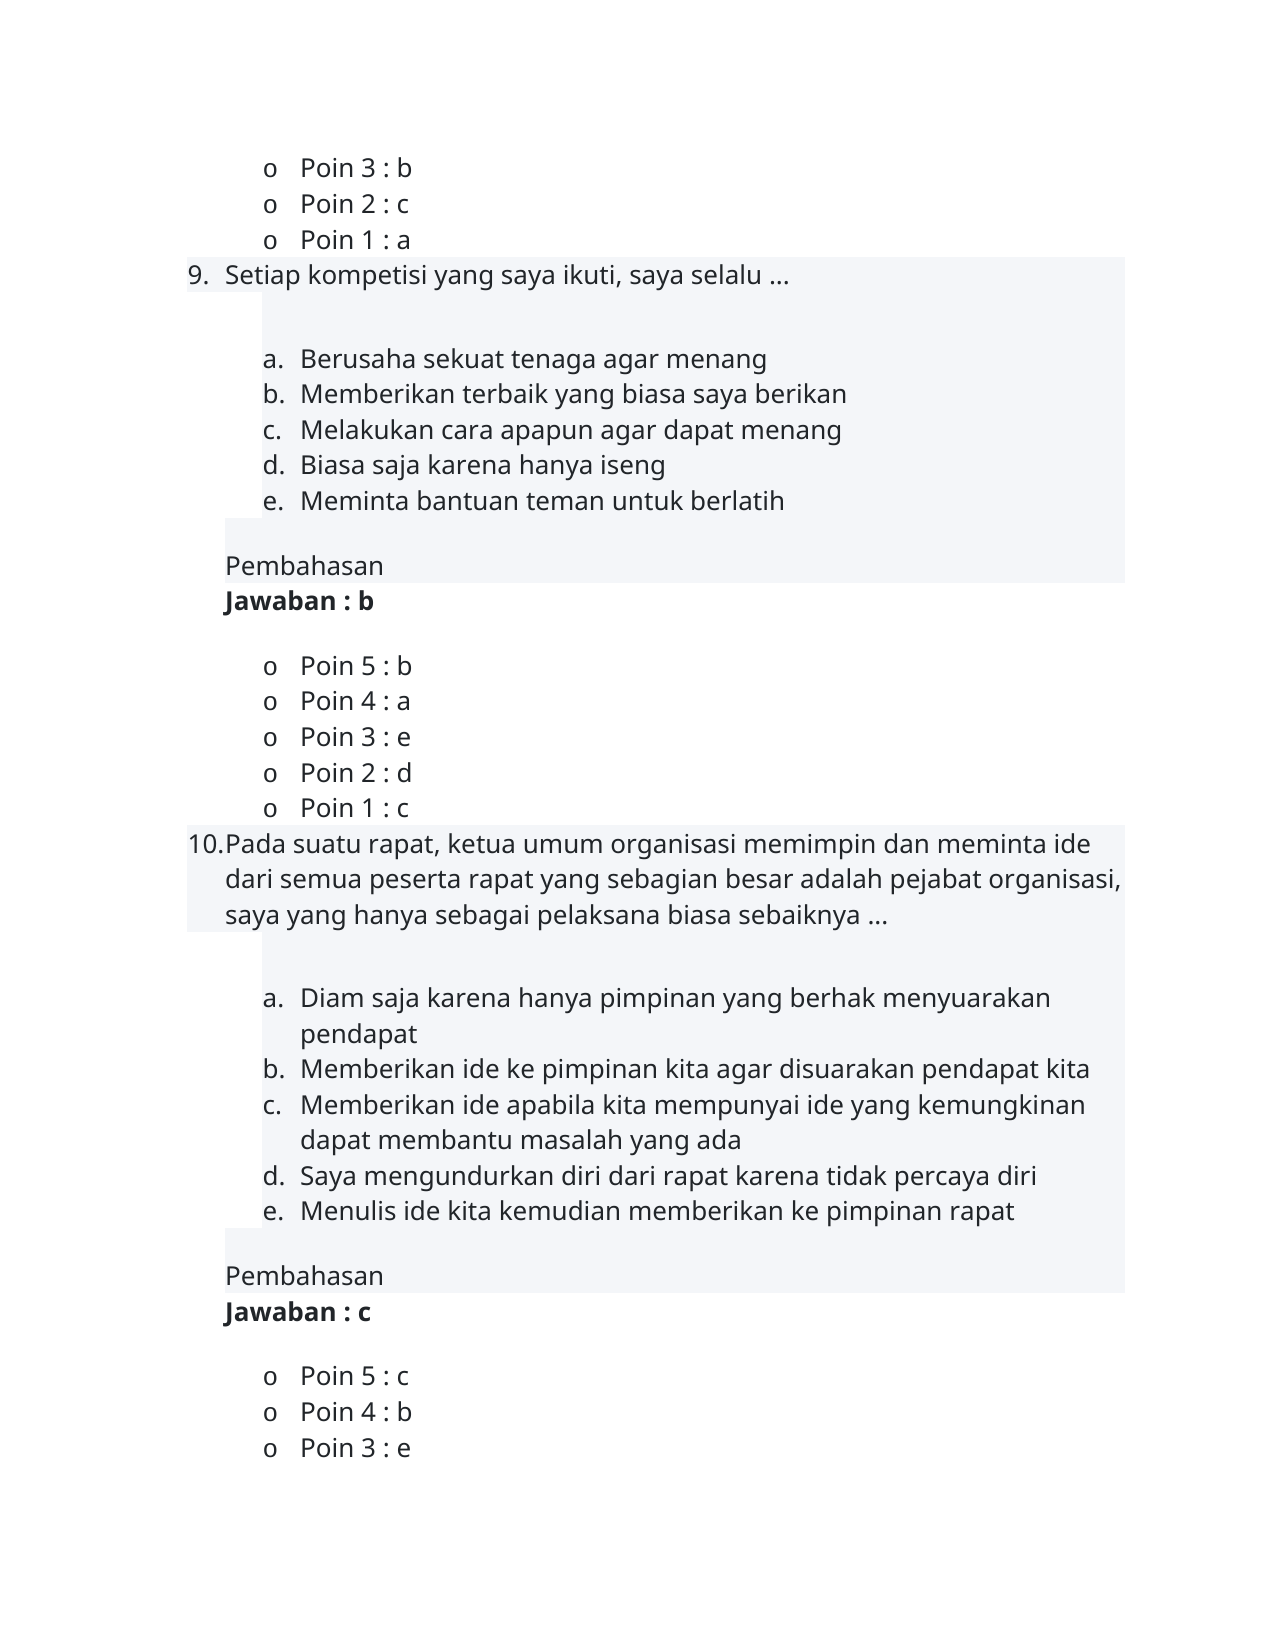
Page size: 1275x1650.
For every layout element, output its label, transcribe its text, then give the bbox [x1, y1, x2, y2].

list Menulis ide kita kemudian memberikan ke pimpinan rapat [262, 1193, 1125, 1228]
text Jawaban : b [225, 583, 1125, 618]
list Poin 1 : c [262, 790, 1125, 825]
text Pembahasan [225, 547, 1125, 583]
list Memberikan ide ke pimpinan kita agar disuarakan pendapat kita [262, 1051, 1125, 1086]
list Setiap kompetisi yang saya ikuti, saya selalu ... [187, 257, 1125, 292]
list Poin 2 : d [262, 754, 1125, 790]
text Pembahasan [225, 1258, 1125, 1293]
list Biasa saja karena hanya iseng [262, 447, 1125, 482]
list Saya mengundurkan diri dari rapat karena tidak percaya diri [262, 1157, 1125, 1193]
list Melakukan cara apapun agar dapat menang [262, 411, 1125, 447]
list Poin 5 : b [262, 647, 1125, 683]
list Poin 3 : e [262, 1429, 1125, 1465]
list Memberikan ide apabila kita mempunyai ide yang kemungkinan dapat membantu masalah yang ada [262, 1086, 1125, 1157]
list Poin 3 : b [262, 150, 1125, 186]
list Poin 2 : c [262, 186, 1125, 221]
list Memberikan terbaik yang biasa saya berikan [262, 376, 1125, 411]
text Jawaban : c [225, 1293, 1125, 1329]
list Poin 4 : b [262, 1393, 1125, 1429]
list Berusaha sekuat tenaga agar menang [262, 340, 1125, 376]
list Diam saja karena hanya pimpinan yang berhak menyuarakan pendapat [262, 980, 1125, 1051]
list Pada suatu rapat, ketua umum organisasi memimpin dan meminta ide dari semua peserta rapat yang sebagian besar adalah pejabat organisasi, saya yang hanya sebagai pelaksana biasa sebaiknya ... [187, 825, 1125, 932]
list Meminta bantuan teman untuk berlatih [262, 482, 1125, 518]
list Poin 3 : e [262, 718, 1125, 754]
list Poin 4 : a [262, 683, 1125, 718]
list Poin 5 : c [262, 1358, 1125, 1393]
list Poin 1 : a [262, 221, 1125, 257]
